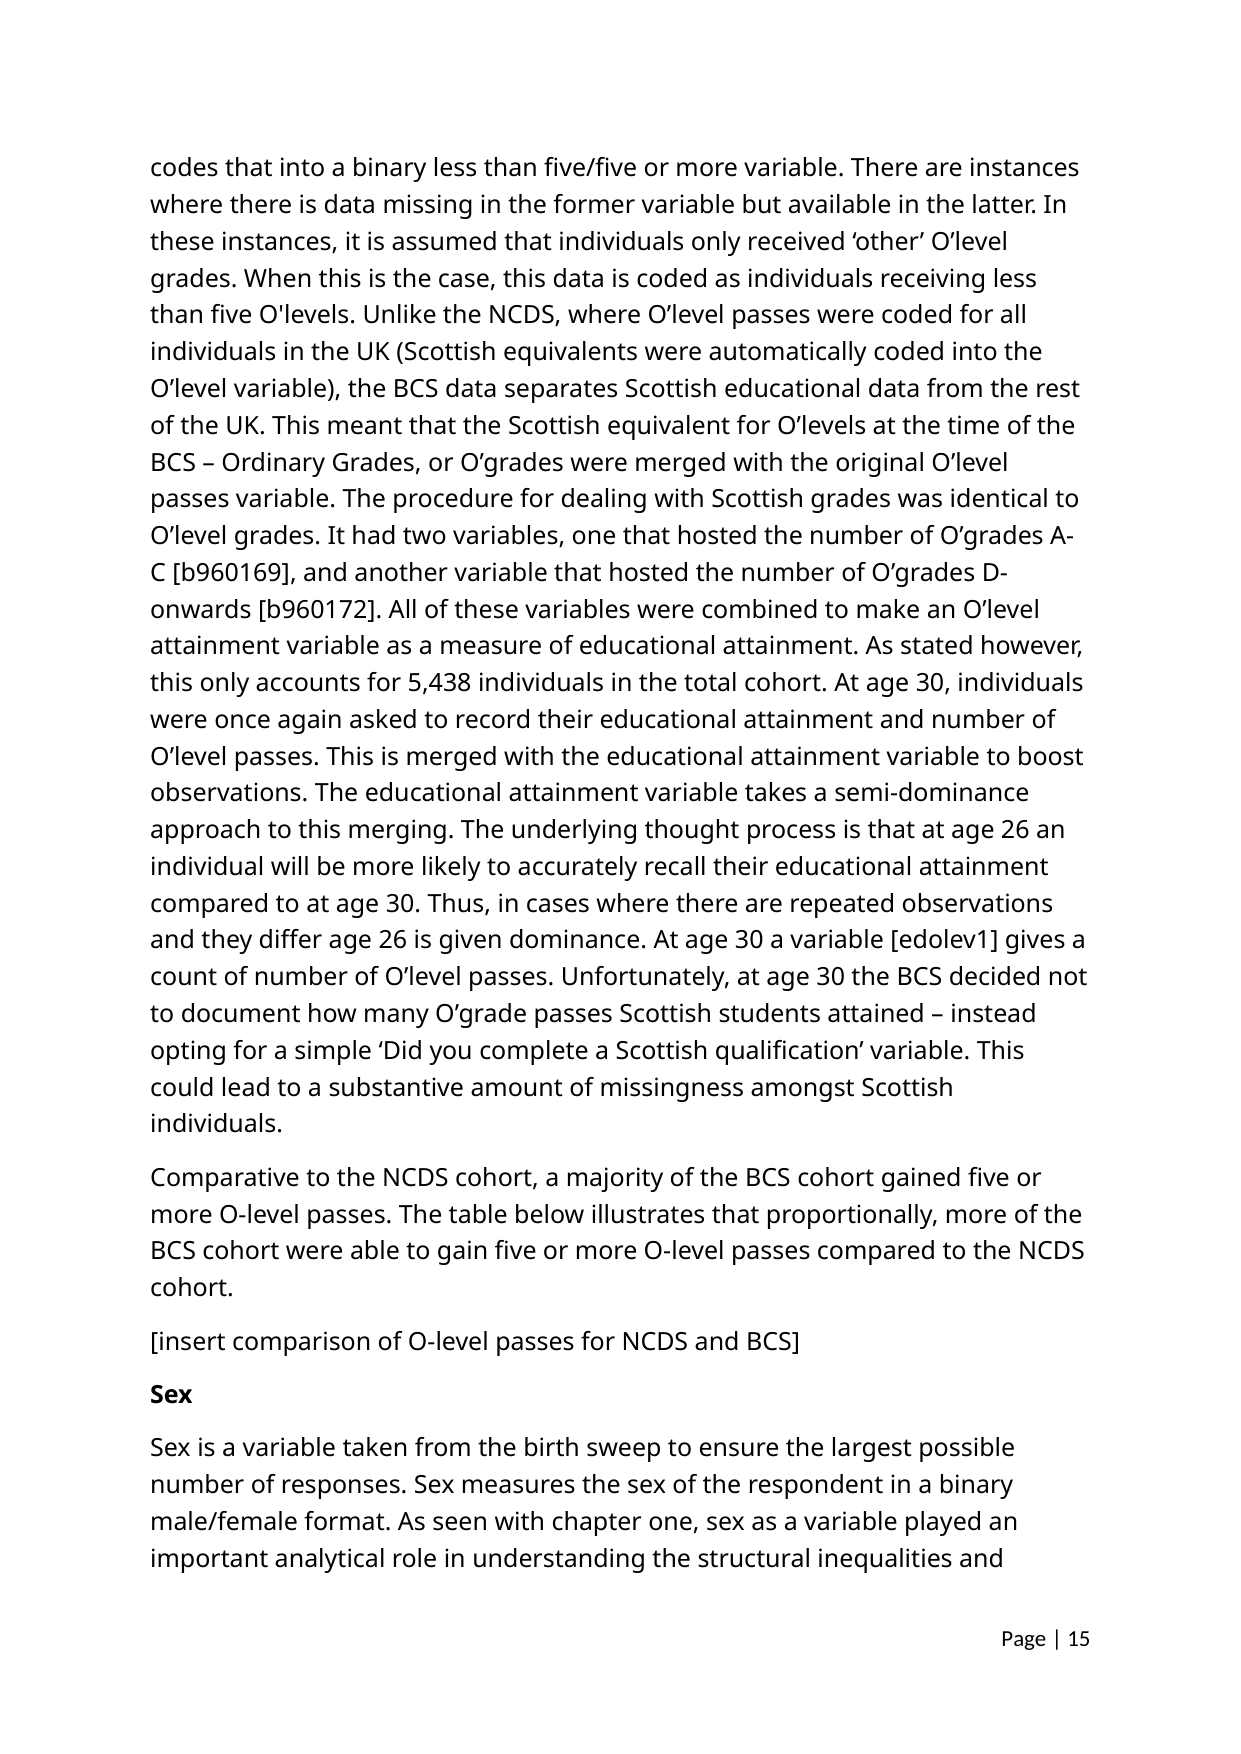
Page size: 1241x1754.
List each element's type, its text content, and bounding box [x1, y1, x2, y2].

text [150, 1430, 1090, 1574]
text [150, 150, 1090, 1140]
text [insert comparison of O-level passes for NCDS and BCS] [150, 1323, 1090, 1357]
text Comparative to the NCDS cohort, a majority of the BCS cohort gained five or more O-level passes. The table below illustrates that proportionally, more of the BCS cohort were able to gain five or more O-level passes compared to the NCDS cohort. [150, 1159, 1090, 1304]
text Sex [150, 1377, 1090, 1411]
